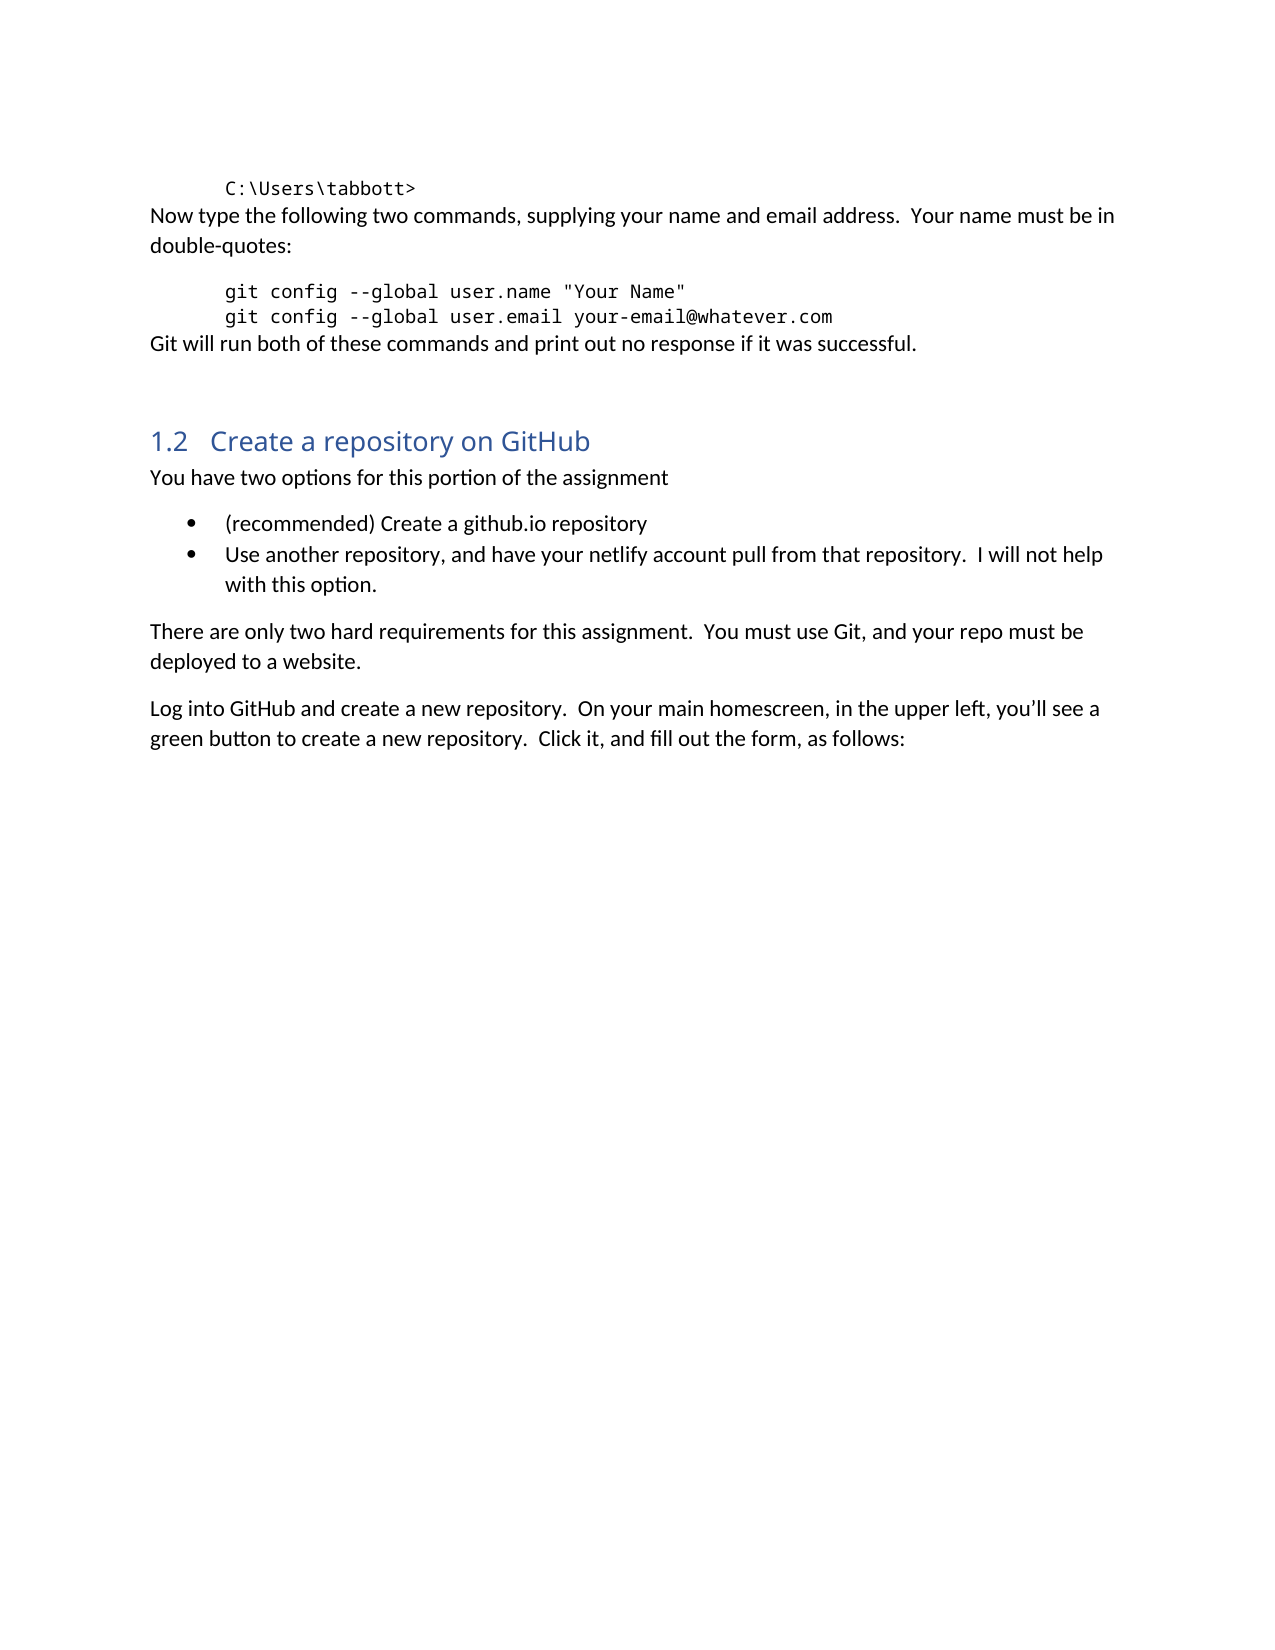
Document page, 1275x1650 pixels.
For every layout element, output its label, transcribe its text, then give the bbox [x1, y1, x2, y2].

text git config --global user.name "Your Name" [225, 278, 1125, 304]
text Now type the following two commands, supplying your name and email address. Your name must be in double-quotes: [150, 201, 1125, 259]
text There are only two hard requirements for this assignment. You must use Git, and your repo must be deployed to a website. [150, 617, 1125, 675]
text Git will run both of these commands and print out no response if it was successful. [150, 329, 1125, 357]
text git config --global user.email your-email@whatever.com [225, 304, 1125, 329]
text Log into GitHub and create a new repository. On your main homescreen, in the upper left, you’ll see a green button to create a new repository. Click it, and fill out the form, as follows: [150, 694, 1125, 752]
text You have two options for this portion of the assignment [150, 463, 1125, 491]
list (recommended) Create a github.io repository [187, 509, 1125, 538]
subtitle Create a repository on GitHub [150, 423, 1125, 460]
text C:\Users\tabbott> [225, 176, 1125, 201]
list Use another repository, and have your netlify account pull from that repository. I will not help with this option. [187, 540, 1125, 598]
